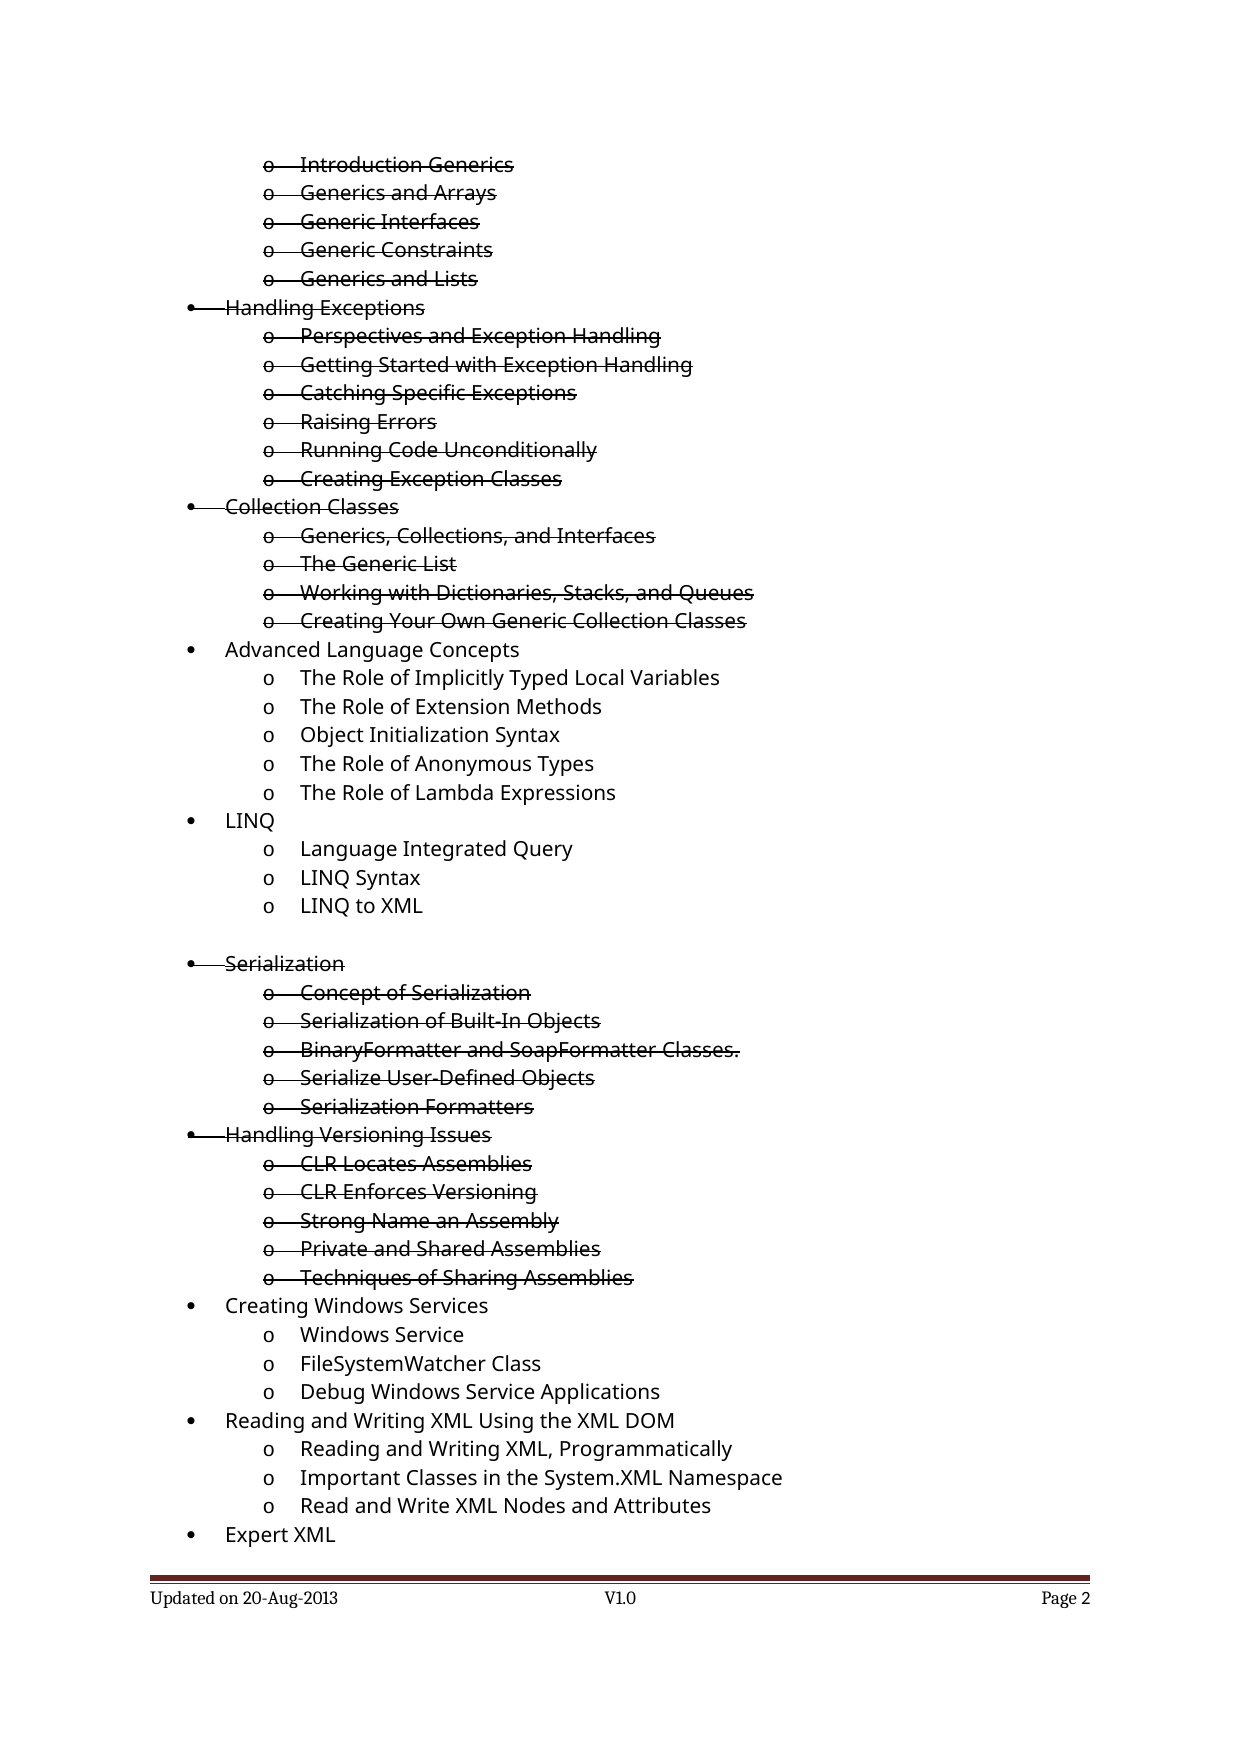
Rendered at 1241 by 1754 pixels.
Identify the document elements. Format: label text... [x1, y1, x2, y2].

list The Role of Lambda Expressions [262, 778, 1090, 806]
list Debug Windows Service Applications [262, 1377, 1090, 1406]
list Read and Write XML Nodes and Attributes [262, 1491, 1090, 1520]
list Creating Windows Services [187, 1292, 1090, 1320]
list FileSystemWatcher Class [262, 1349, 1090, 1377]
list Generic Interfaces [262, 207, 1090, 236]
list Raising Errors [262, 407, 1090, 435]
list Reading and Writing XML, Programmatically [262, 1434, 1090, 1463]
list Working with Dictionaries, Stacks, and Queues [262, 578, 1090, 606]
list Serialization of Built-In Objects [262, 1006, 1090, 1035]
list Object Initialization Syntax [262, 721, 1090, 749]
list Important Classes in the System.XML Namespace [262, 1463, 1090, 1491]
list Creating Your Own Generic Collection Classes [262, 606, 1090, 635]
list LINQ [187, 806, 1090, 834]
list Serialize User-Defined Objects [262, 1063, 1090, 1092]
list Private and Shared Assemblies [262, 1234, 1090, 1263]
list BinaryFormatter and SoapFormatter Classes. [262, 1035, 1090, 1063]
list Collection Classes [187, 492, 1090, 521]
list Strong Name an Assembly [262, 1206, 1090, 1234]
list Concept of Serialization [262, 978, 1090, 1006]
list Creating Exception Classes [262, 464, 1090, 492]
list Advanced Language Concepts [187, 635, 1090, 663]
list Handling Exceptions [187, 293, 1090, 321]
list Getting Started with Exception Handling [262, 350, 1090, 378]
list CLR Locates Assemblies [262, 1149, 1090, 1177]
list Windows Service [262, 1320, 1090, 1349]
list Running Code Unconditionally [262, 435, 1090, 464]
list Introduction Generics [262, 150, 1090, 178]
list LINQ Syntax [262, 863, 1090, 892]
list Language Integrated Query [262, 834, 1090, 863]
list The Role of Extension Methods [262, 692, 1090, 721]
list Catching Specific Exceptions [262, 378, 1090, 407]
list Generic Constraints [262, 236, 1090, 264]
list Serialization [187, 949, 1090, 978]
list Serialization Formatters [262, 1092, 1090, 1121]
list CLR Enforces Versioning [262, 1177, 1090, 1206]
list Generics and Lists [262, 264, 1090, 293]
list Techniques of Sharing Assemblies [262, 1263, 1090, 1292]
list Reading and Writing XML Using the XML DOM [187, 1406, 1090, 1434]
list The Role of Implicitly Typed Local Variables [262, 663, 1090, 692]
list Expert XML [187, 1520, 1090, 1548]
list The Role of Anonymous Types [262, 749, 1090, 778]
list Generics and Arrays [262, 178, 1090, 207]
list Perspectives and Exception Handling [262, 321, 1090, 350]
list Handling Versioning Issues [187, 1121, 1090, 1149]
list LINQ to XML [262, 892, 1090, 920]
list Generics, Collections, and Interfaces [262, 521, 1090, 549]
list The Generic List [262, 549, 1090, 578]
